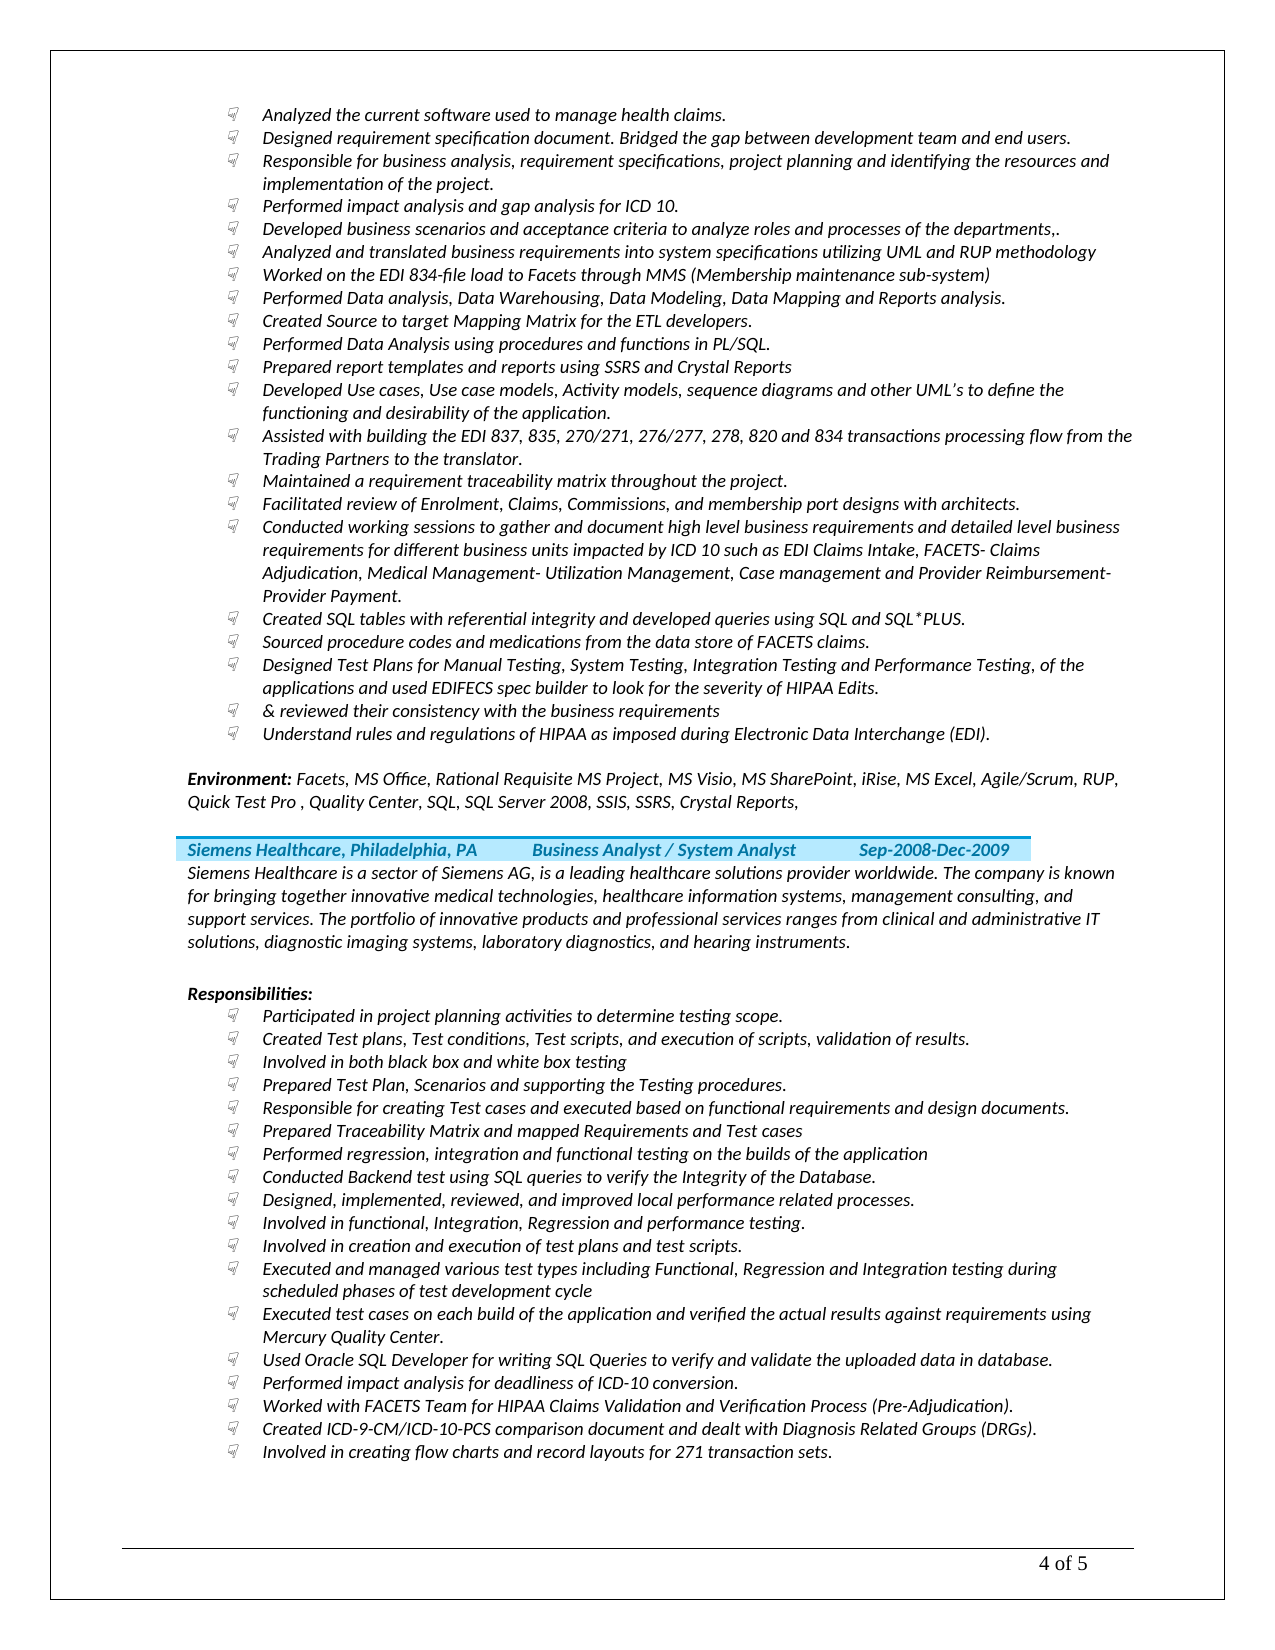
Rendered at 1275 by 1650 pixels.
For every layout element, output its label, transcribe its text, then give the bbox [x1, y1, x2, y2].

list & reviewed their consistency with the business requirements [225, 699, 1134, 722]
list Created ICD-9-CM/ICD-10-PCS comparison document and dealt with Diagnosis Related Groups (DRGs). [225, 1417, 1134, 1440]
list Involved in creation and execution of test plans and test scripts. [225, 1234, 1134, 1257]
list Developed Use cases, Use case models, Activity models, sequence diagrams and other UML’s to define the functioning and desirability of the application. [225, 378, 1134, 424]
list Conducted working sessions to gather and document high level business requirements and detailed level business requirements for different business units impacted by ICD 10 such as EDI Claims Intake, FACETS- Claims Adjudication, Medical Management- Utilization Management, Case management and Provider Reimbursement- Provider Payment. [225, 516, 1134, 607]
list Used Oracle SQL Developer for writing SQL Queries to verify and validate the uploaded data in database. [225, 1348, 1134, 1371]
list Involved in creating flow charts and record layouts for 271 transaction sets. [225, 1440, 1134, 1463]
table_header Siemens Healthcare, Philadelphia, PA Business Analyst / System Analyst Sep-2008-Dec-2009 [176, 839, 1031, 861]
list Responsible for creating Test cases and executed based on functional requirements and design documents. [225, 1096, 1134, 1119]
text Environment: Facets, MS Office, Rational Requisite MS Project, MS Visio, MS SharePoint, iRise, MS Excel, Agile/Scrum, RUP, Quick Test Pro , Quality Center, SQL, SQL Server 2008, SSIS, SSRS, Crystal Reports, [187, 768, 1134, 813]
list Prepared report templates and reports using SSRS and Crystal Reports [225, 355, 1134, 378]
list Prepared Test Plan, Scenarios and supporting the Testing procedures. [225, 1073, 1134, 1096]
list Performed impact analysis for deadliness of ICD-10 conversion. [225, 1371, 1134, 1394]
list Sourced procedure codes and medications from the data store of FACETS claims. [225, 630, 1134, 653]
text Responsibilities: [187, 982, 1134, 1005]
list Worked on the EDI 834-file load to Facets through MMS (Membership maintenance sub-system) [225, 263, 1134, 286]
list Prepared Traceability Matrix and mapped Requirements and Test cases [225, 1119, 1134, 1142]
list Analyzed and translated business requirements into system specifications utilizing UML and RUP methodology [225, 241, 1134, 263]
list Created Test plans, Test conditions, Test scripts, and execution of scripts, validation of results. [225, 1028, 1134, 1051]
list Participated in project planning activities to determine testing scope. [225, 1005, 1134, 1028]
list Worked with FACETS Team for HIPAA Claims Validation and Verification Process (Pre-Adjudication). [225, 1394, 1134, 1417]
list Maintained a requirement traceability matrix throughout the project. [225, 470, 1134, 493]
list Responsible for business analysis, requirement specifications, project planning and identifying the resources and implementation of the project. [225, 149, 1134, 195]
list Conducted Backend test using SQL queries to verify the Integrity of the Database. [225, 1165, 1134, 1188]
list Understand rules and regulations of HIPAA as imposed during Electronic Data Interchange (EDI). [225, 722, 1134, 745]
list Developed business scenarios and acceptance criteria to analyze roles and processes of the departments,. [225, 218, 1134, 241]
list Created SQL tables with referential integrity and developed queries using SQL and SQL*PLUS. [225, 607, 1134, 630]
list Performed Data analysis, Data Warehousing, Data Modeling, Data Mapping and Reports analysis. [225, 286, 1134, 309]
list Designed, implemented, reviewed, and improved local performance related processes. [225, 1188, 1134, 1211]
list Executed and managed various test types including Functional, Regression and Integration testing during scheduled phases of test development cycle [225, 1257, 1134, 1303]
list Involved in functional, Integration, Regression and performance testing. [225, 1211, 1134, 1234]
list Created Source to target Mapping Matrix for the ETL developers. [225, 309, 1134, 332]
list Executed test cases on each build of the application and verified the actual results against requirements using Mercury Quality Center. [225, 1303, 1134, 1348]
list Performed regression, integration and functional testing on the builds of the application [225, 1142, 1134, 1165]
list Analyzed the current software used to manage health claims. [225, 103, 1134, 126]
list Assisted with building the EDI 837, 835, 270/271, 276/277, 278, 820 and 834 transactions processing flow from the Trading Partners to the translator. [225, 424, 1134, 470]
list Facilitated review of Enrolment, Claims, Commissions, and membership port designs with architects. [225, 493, 1134, 516]
list Designed requirement specification document. Bridged the gap between development team and end users. [225, 126, 1134, 149]
list Involved in both black box and white box testing [225, 1051, 1134, 1073]
list Performed impact analysis and gap analysis for ICD 10. [225, 195, 1134, 218]
list Designed Test Plans for Manual Testing, System Testing, Integration Testing and Performance Testing, of the applications and used EDIFECS spec builder to look for the severity of HIPAA Edits. [225, 653, 1134, 699]
list Performed Data Analysis using procedures and functions in PL/SQL. [225, 332, 1134, 355]
